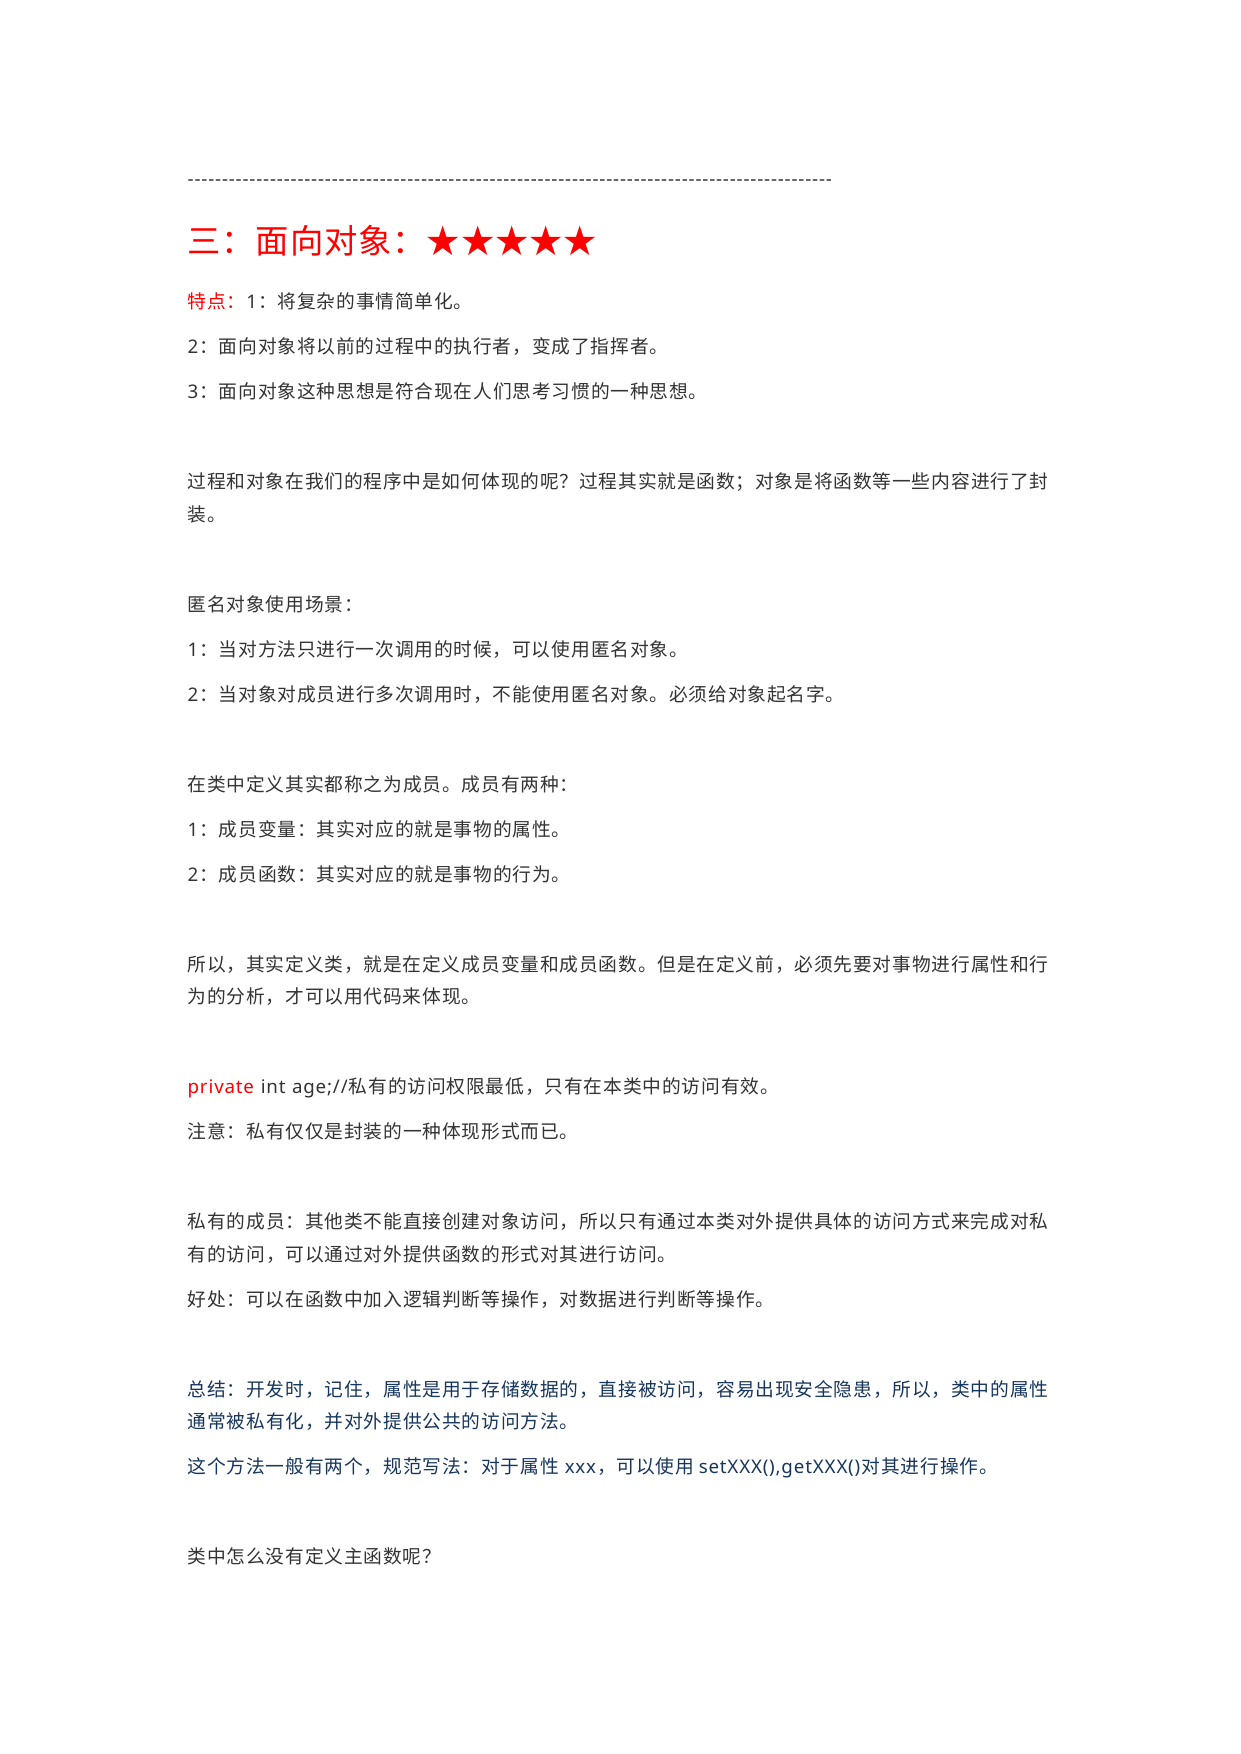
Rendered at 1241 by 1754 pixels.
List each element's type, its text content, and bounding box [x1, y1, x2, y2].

text 1：成员变量：其实对应的就是事物的属性。 [187, 812, 1053, 844]
text 1：当对方法只进行一次调用的时候，可以使用匿名对象。 [187, 632, 1053, 664]
text 过程和对象在我们的程序中是如何体现的呢？过程其实就是函数；对象是将函数等一些内容进行了封装。 [187, 464, 1053, 529]
text 匿名对象使用场景： [187, 587, 1053, 619]
text 特点：1：将复杂的事情简单化。 [187, 284, 1053, 317]
text private int age;//私有的访问权限最低，只有在本类中的访问有效。 [187, 1069, 1053, 1102]
text 总结：开发时，记住，属性是用于存储数据的，直接被访问，容易出现安全隐患，所以，类中的属性通常被私有化，并对外提供公共的访问方法。 [187, 1372, 1053, 1437]
text 3：面向对象这种思想是符合现在人们思考习惯的一种思想。 [187, 374, 1053, 407]
text 这个方法一般有两个，规范写法：对于属性 xxx，可以使用setXXX(),getXXX()对其进行操作。 [187, 1449, 1053, 1482]
text ---------------------------------------------------------------------------------------------- [187, 162, 1053, 194]
text 注意：私有仅仅是封装的一种体现形式而已。 [187, 1114, 1053, 1147]
text 在类中定义其实都称之为成员。成员有两种： [187, 767, 1053, 799]
text 类中怎么没有定义主函数呢？ [187, 1539, 1053, 1572]
text 2：面向对象将以前的过程中的执行者，变成了指挥者。 [187, 329, 1053, 362]
text 2：当对象对成员进行多次调用时，不能使用匿名对象。必须给对象起名字。 [187, 677, 1053, 709]
text 所以，其实定义类，就是在定义成员变量和成员函数。但是在定义前，必须先要对事物进行属性和行为的分析，才可以用代码来体现。 [187, 947, 1053, 1012]
text 2：成员函数：其实对应的就是事物的行为。 [187, 857, 1053, 889]
text 私有的成员：其他类不能直接创建对象访问，所以只有通过本类对外提供具体的访问方式来完成对私有的访问，可以通过对外提供函数的形式对其进行访问。 [187, 1204, 1053, 1269]
text 三：面向对象：★★★★★ [187, 207, 1053, 272]
text 好处：可以在函数中加入逻辑判断等操作，对数据进行判断等操作。 [187, 1282, 1053, 1314]
